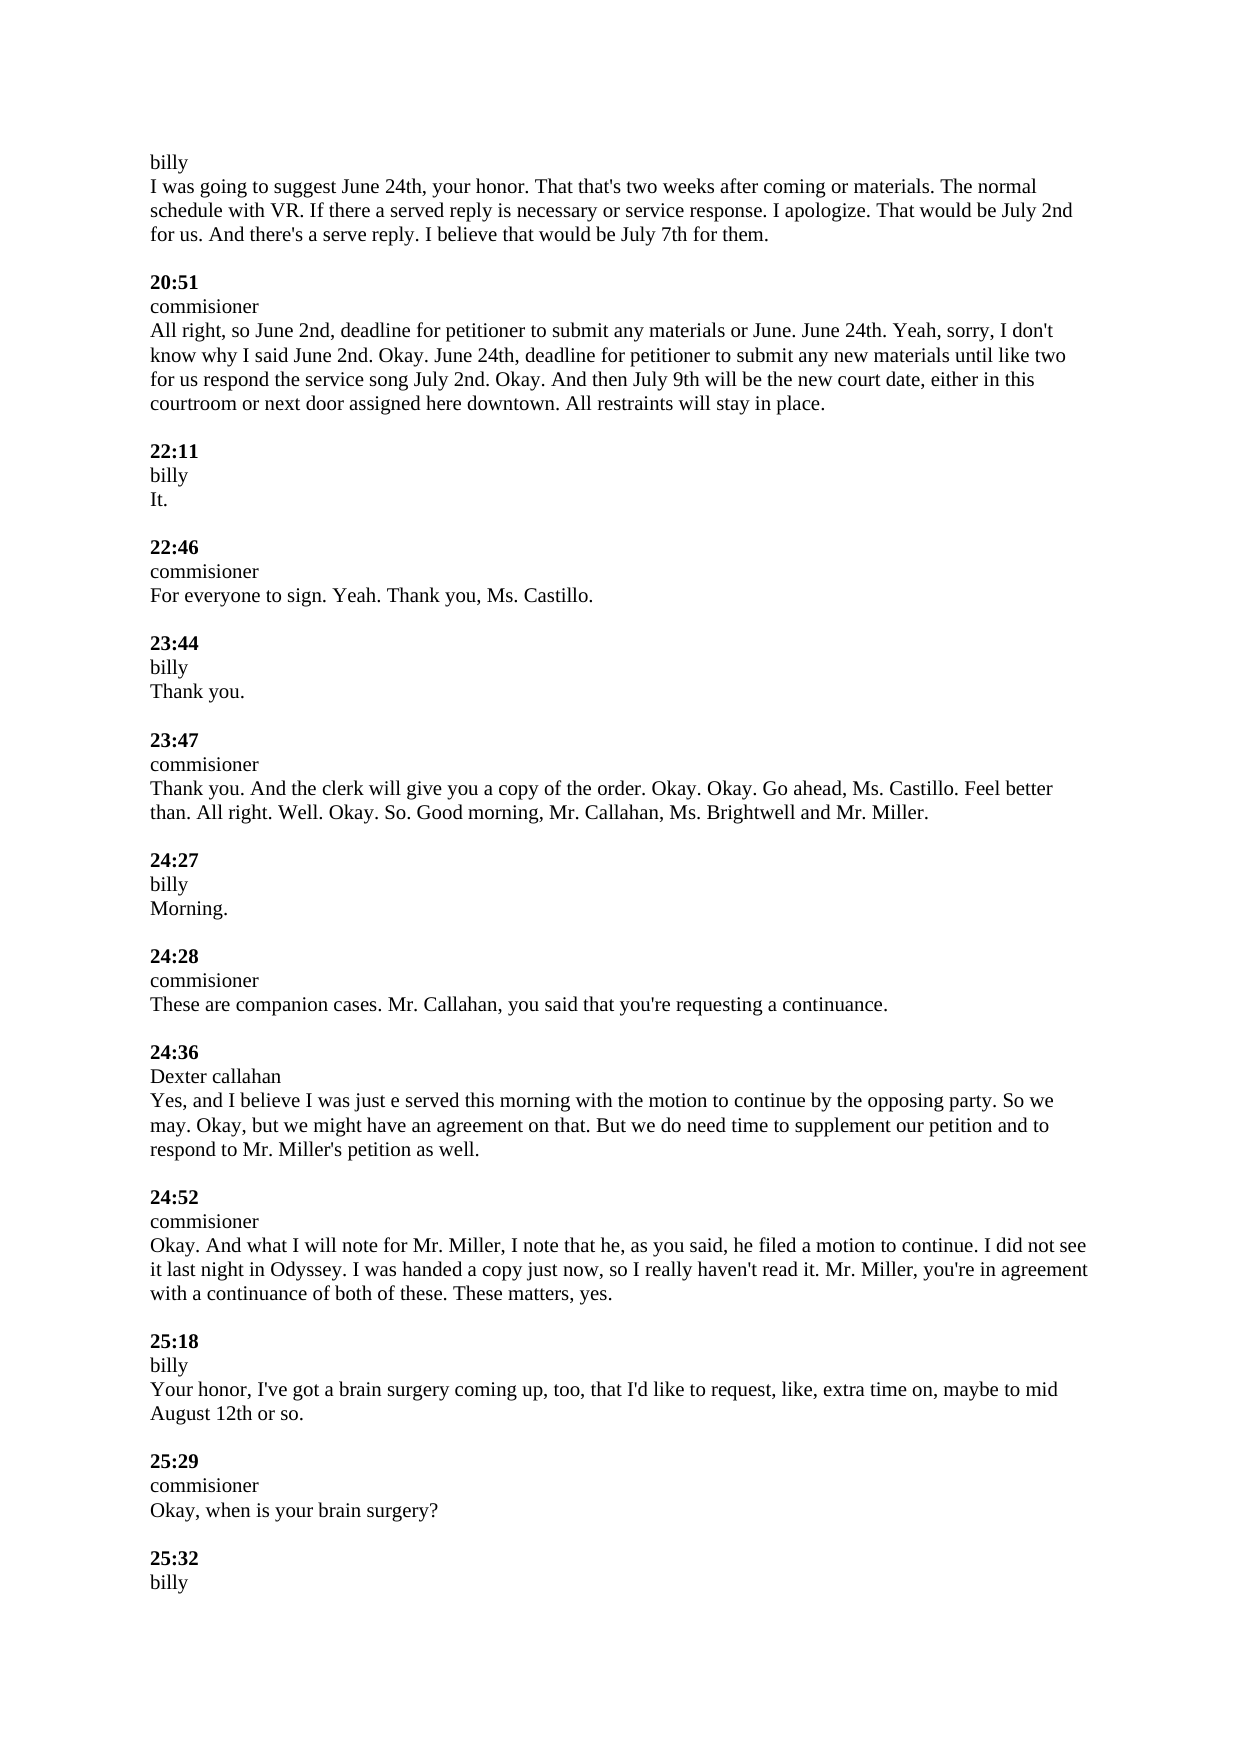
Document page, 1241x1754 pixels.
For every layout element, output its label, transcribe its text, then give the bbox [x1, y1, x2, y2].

text 23:47 commisioner Thank you. And the clerk will give you a copy of the order. Okay. Okay. Go ahead, Ms. Castillo. Feel better than. All right. Well. Okay. So. Good morning, Mr. Callahan, Ms. Brightwell and Mr. Miller. [150, 703, 1090, 824]
text 22:11 billy It. [150, 415, 1090, 511]
text 25:18 billy Your honor, I've got a brain surgery coming up, too, that I'd like to request, like, extra time on, maybe to mid August 12th or so. [150, 1305, 1090, 1425]
text 24:52 commisioner Okay. And what I will note for Mr. Miller, I note that he, as you said, he filed a motion to continue. I did not see it last night in Odyssey. I was handed a copy just now, so I really haven't read it. Mr. Miller, you're in agreement with a continuance of both of these. These matters, yes. [150, 1161, 1090, 1305]
text 24:36 Dexter callahan Yes, and I believe I was just e served this morning with the motion to continue by the opposing party. So we may. Okay, but we might have an agreement on that. But we do need time to supplement our petition and to respond to Mr. Miller's petition as well. [150, 1016, 1090, 1161]
text 22:46 commisioner For everyone to sign. Yeah. Thank you, Ms. Castillo. [150, 511, 1090, 607]
text 23:44 billy Thank you. [150, 607, 1090, 703]
text 24:28 commisioner These are companion cases. Mr. Callahan, you said that you're requesting a continuance. [150, 920, 1090, 1016]
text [150, 150, 1090, 246]
text 25:29 commisioner Okay, when is your brain surgery? [150, 1425, 1090, 1522]
text 24:27 billy Morning. [150, 824, 1090, 920]
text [150, 1522, 1090, 1594]
text 20:51 commisioner All right, so June 2nd, deadline for petitioner to submit any materials or June. June 24th. Yeah, sorry, I don't know why I said June 2nd. Okay. June 24th, deadline for petitioner to submit any new materials until like two for us respond the service song July 2nd. Okay. And then July 9th will be the new court date, either in this courtroom or next door assigned here downtown. All restraints will stay in place. [150, 246, 1090, 415]
